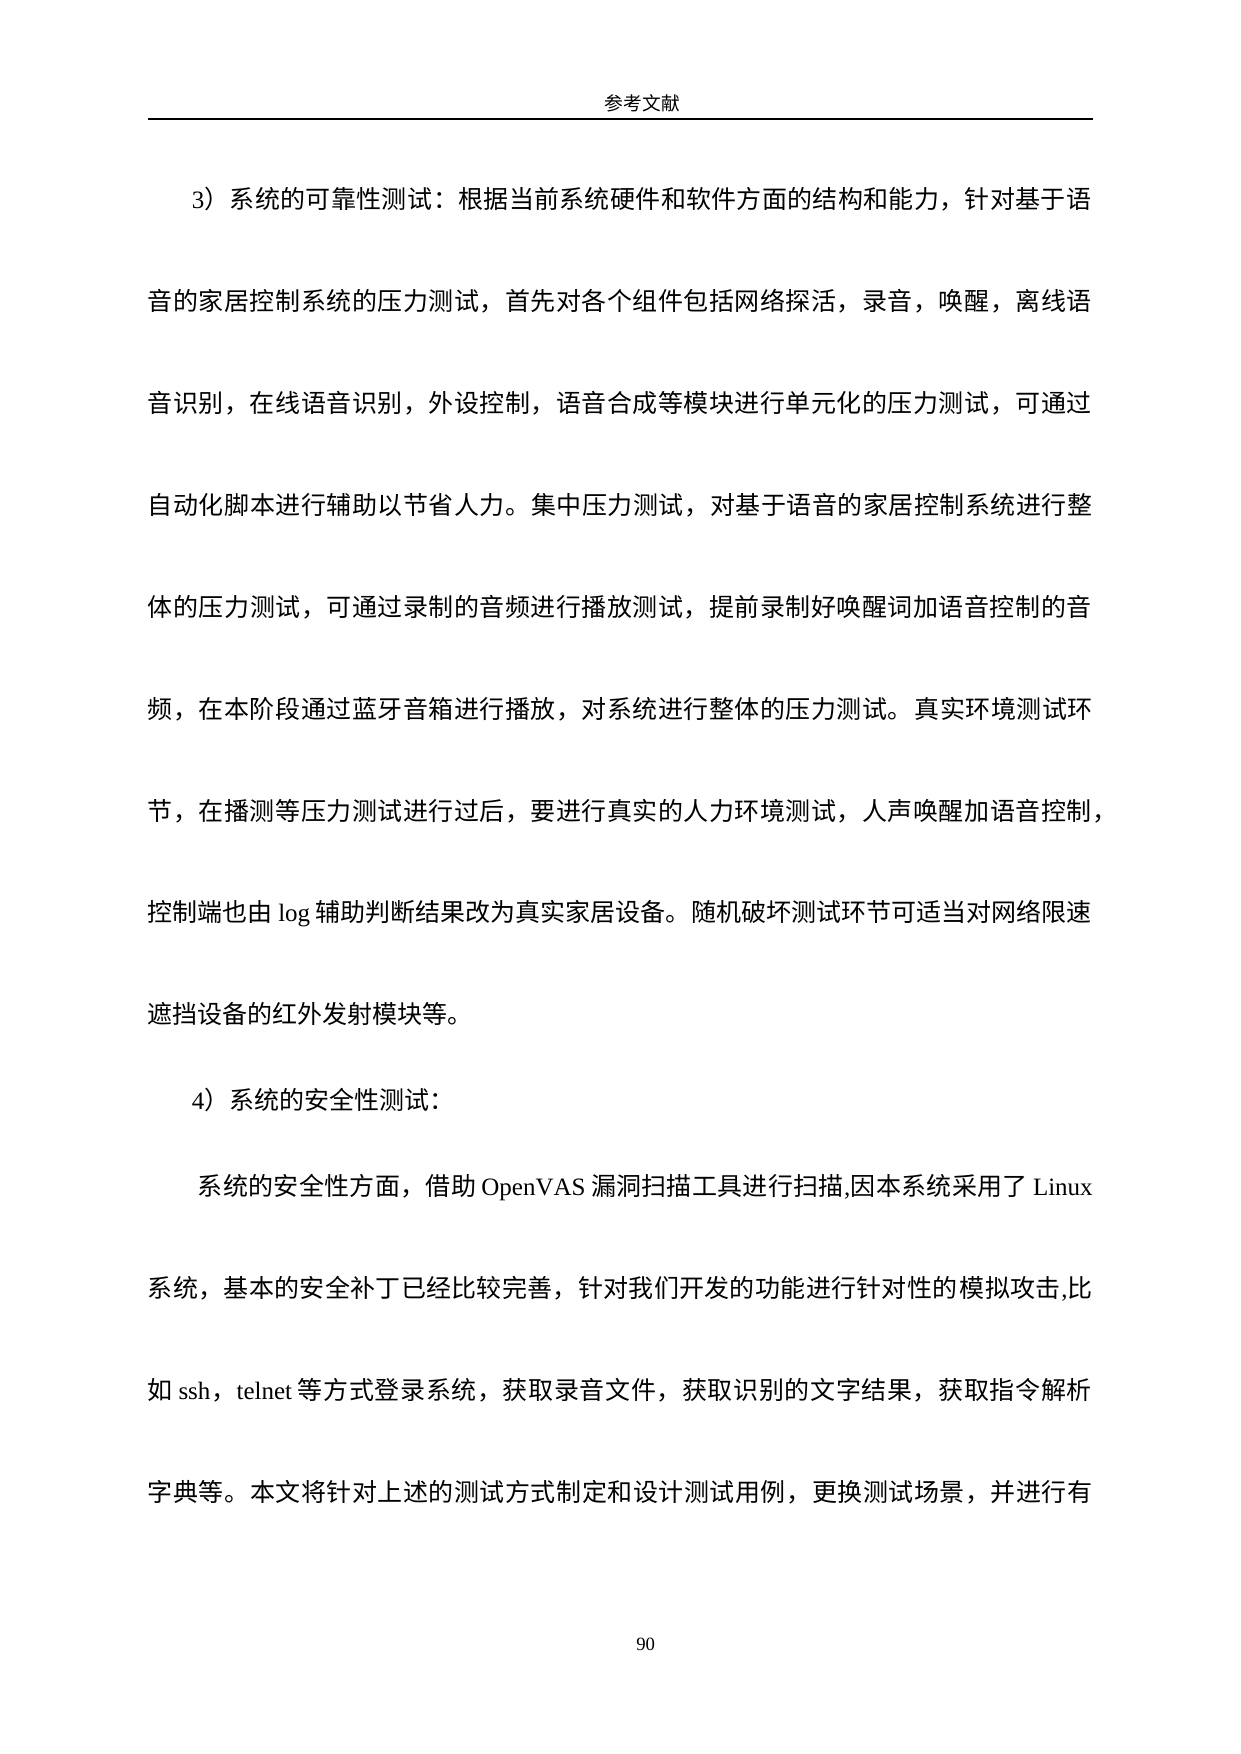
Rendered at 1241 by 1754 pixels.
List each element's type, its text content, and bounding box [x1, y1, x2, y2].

text 4）系统的安全性测试： [148, 1065, 1093, 1133]
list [148, 1151, 1093, 1524]
text 3）系统的可靠性测试：根据当前系统硬件和软件方面的结构和能力，针对基于语音的家居控制系统的压力测试，首先对各个组件包括网络探活，录音，唤醒，离线语音识别，在线语音识别，外设控制，语音合成等模块进行单元化的压力测试，可通过自动化脚本进行辅助以节省人力。集中压力测试，对基于语音的家居控制系统进行整体的压力测试，可通过录制的音频进行播放测试，提前录制好唤醒词加语音控制的音频，在本阶段通过蓝牙音箱进行播放，对系统进行整体的压力测试。真实环境测试环节，在播测等压力测试进行过后，要进行真实的人力环境测试，人声唤醒加语音控制，控制端也由log辅助判断结果改为真实家居设备。随机破坏测试环节可适当对网络限速遮挡设备的红外发射模块等。 [148, 164, 1093, 1047]
